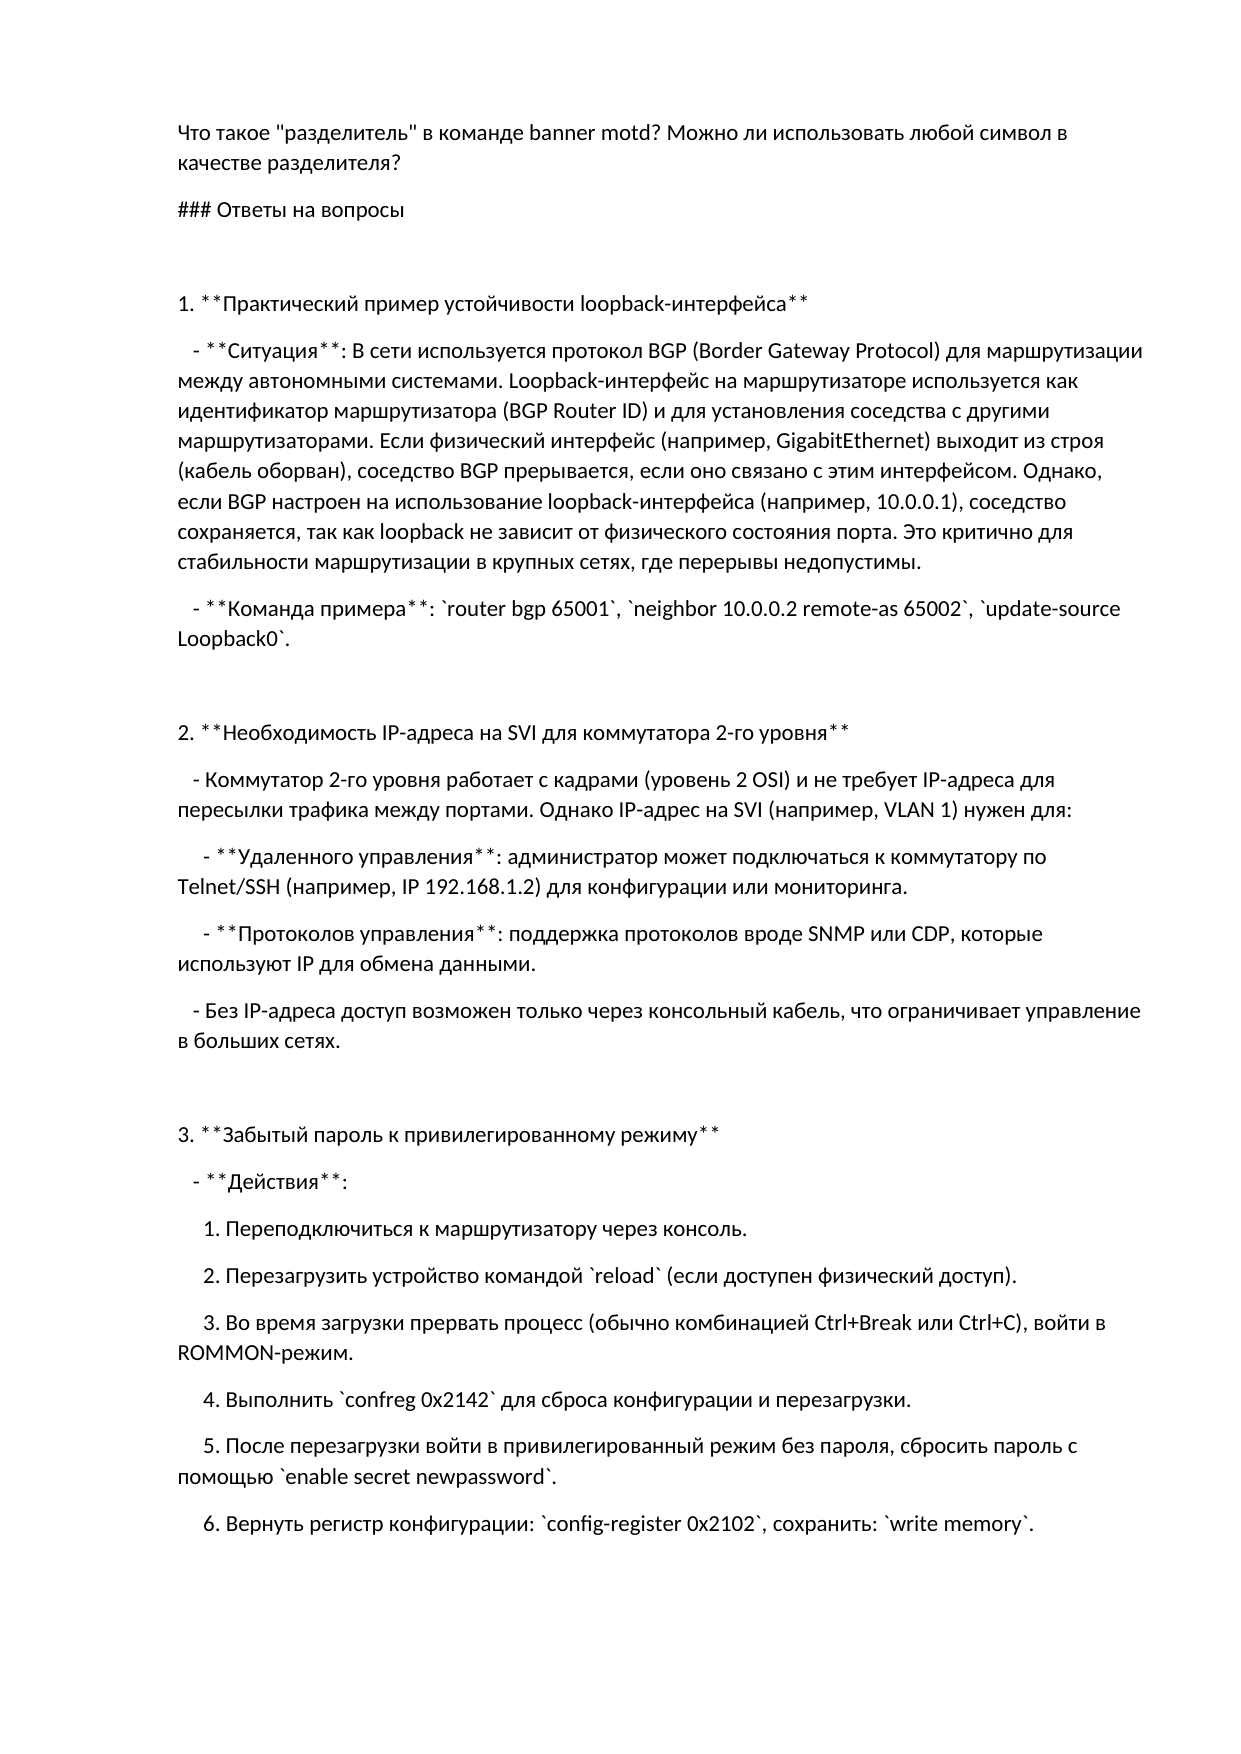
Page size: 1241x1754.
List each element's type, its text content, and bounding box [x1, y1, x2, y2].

text - Коммутатор 2-го уровня работает с кадрами (уровень 2 OSI) и не требует IP-адреса для пересылки трафика между портами. Однако IP-адрес на SVI (например, VLAN 1) нужен для: [177, 765, 1152, 823]
text 5. После перезагрузки войти в привилегированный режим без пароля, сбросить пароль с помощью `enable secret newpassword`. [177, 1432, 1152, 1490]
text 2. Перезагрузить устройство командой `reload` (если доступен физический доступ). [177, 1261, 1152, 1289]
text 6. Вернуть регистр конфигурации: `config-register 0x2102`, сохранить: `write memory`. [177, 1509, 1152, 1537]
text - **Протоколов управления**: поддержка протоколов вроде SNMP или CDP, которые используют IP для обмена данными. [177, 919, 1152, 977]
text - **Ситуация**: В сети используется протокол BGP (Border Gateway Protocol) для маршрутизации между автономными системами. Loopback-интерфейс на маршрутизаторе используется как идентификатор маршрутизатора (BGP Router ID) и для установления соседства с другими маршрутизаторами. Если физический интерфейс (например, GigabitEthernet) выходит из строя (кабель оборван), соседство BGP прерывается, если оно связано с этим интерфейсом. Однако, если BGP настроен на использование loopback-интерфейса (например, 10.0.0.1), соседство сохраняется, так как loopback не зависит от физического состояния порта. Это критично для стабильности маршрутизации в крупных сетях, где перерывы недопустимы. [177, 336, 1152, 575]
text 2. **Необходимость IP-адреса на SVI для коммутатора 2-го уровня** [177, 718, 1152, 746]
text 3. Во время загрузки прервать процесс (обычно комбинацией Ctrl+Break или Ctrl+C), войти в ROMMON-режим. [177, 1308, 1152, 1366]
text - **Команда примера**: `router bgp 65001`, `neighbor 10.0.0.2 remote-as 65002`, `update-source Loopback0`. [177, 594, 1152, 652]
text 3. **Забытый пароль к привилегированному режиму** [177, 1120, 1152, 1148]
text ### Ответы на вопросы [177, 195, 1152, 223]
text - **Действия**: [177, 1167, 1152, 1195]
text 4. Выполнить `confreg 0x2142` для сброса конфигурации и перезагрузки. [177, 1385, 1152, 1413]
text Что такое "разделитель" в команде banner motd? Можно ли использовать любой символ в качестве разделителя? [177, 118, 1152, 176]
text 1. Переподключиться к маршрутизатору через консоль. [177, 1214, 1152, 1242]
text - Без IP-адреса доступ возможен только через консольный кабель, что ограничивает управление в больших сетях. [177, 996, 1152, 1054]
text 1. **Практический пример устойчивости loopback-интерфейса** [177, 289, 1152, 317]
text - **Удаленного управления**: администратор может подключаться к коммутатору по Telnet/SSH (например, IP 192.168.1.2) для конфигурации или мониторинга. [177, 842, 1152, 900]
